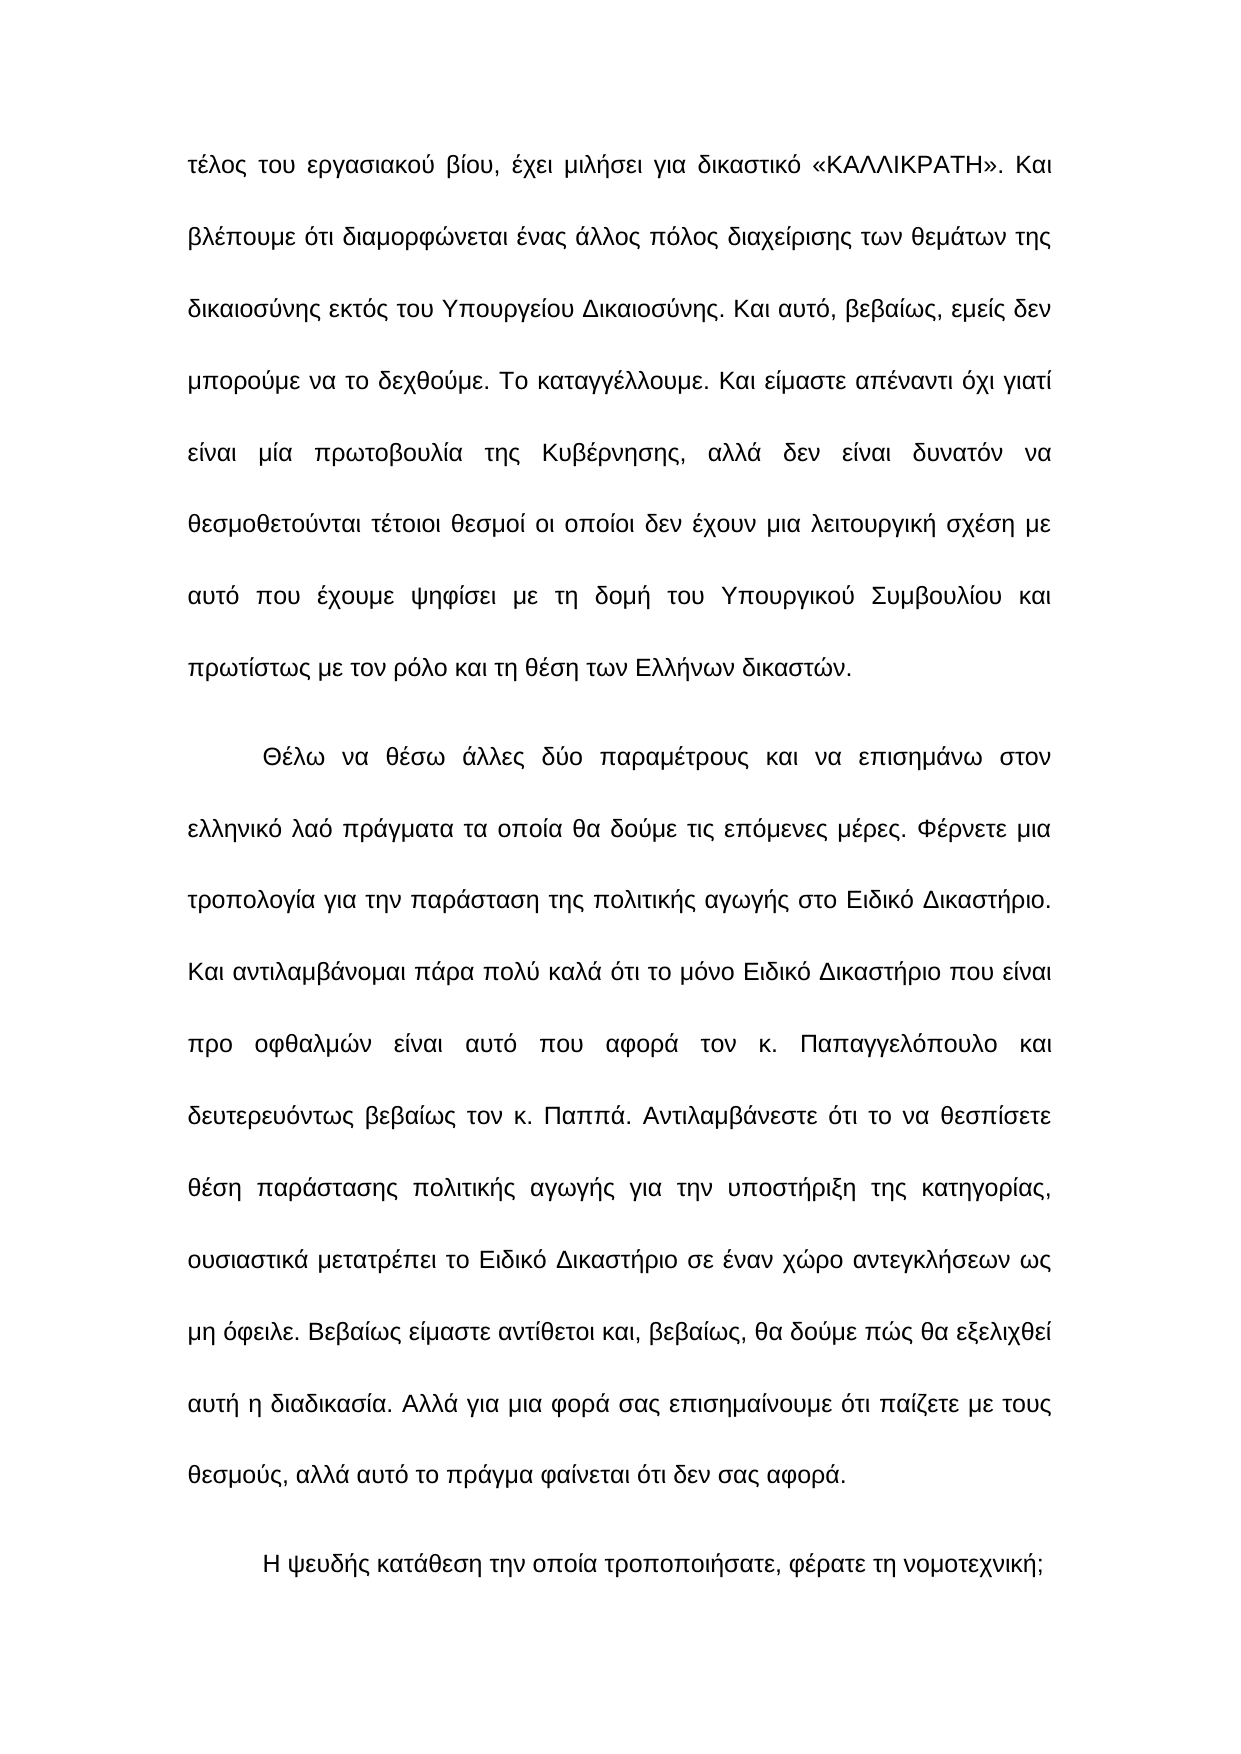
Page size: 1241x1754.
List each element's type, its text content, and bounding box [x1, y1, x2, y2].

text Θέλω να θέσω άλλες δύο παραμέτρους και να επισημάνω στον ελληνικό λαό πράγματα τα οποία θα δούμε τις επόμενες μέρες. Φέρνετε μια τροπολογία για την παράσταση της πολιτικής αγωγής στο Ειδικό Δικαστήριο. Και αντιλαμβάνομαι πάρα πολύ καλά ότι το μόνο Ειδικό Δικαστήριο που είναι προ οφθαλμών είναι αυτό που αφορά τον κ. Παπαγγελόπουλο και δευτερευόντως βεβαίως τον κ. Παππά. Αντιλαμβάνεστε ότι το να θεσπίσετε θέση παράστασης πολιτικής αγωγής για την υποστήριξη της κατηγορίας, ουσιαστικά μετατρέπει το Ειδικό Δικαστήριο σε έναν χώρο αντεγκλήσεων ως μη όφειλε. Βεβαίως είμαστε αντίθετοι και, βεβαίως, θα δούμε πώς θα εξελιχθεί αυτή η διαδικασία. Αλλά για μια φορά σας επισημαίνουμε ότι παίζετε με τους θεσμούς, αλλά αυτό το πράγμα φαίνεται ότι δεν σας αφορά. [187, 742, 1053, 1489]
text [187, 150, 1053, 682]
text Η ψευδής κατάθεση την οποία τροποποιήσατε, φέρατε τη νομοτεχνική; [187, 1549, 1053, 1578]
